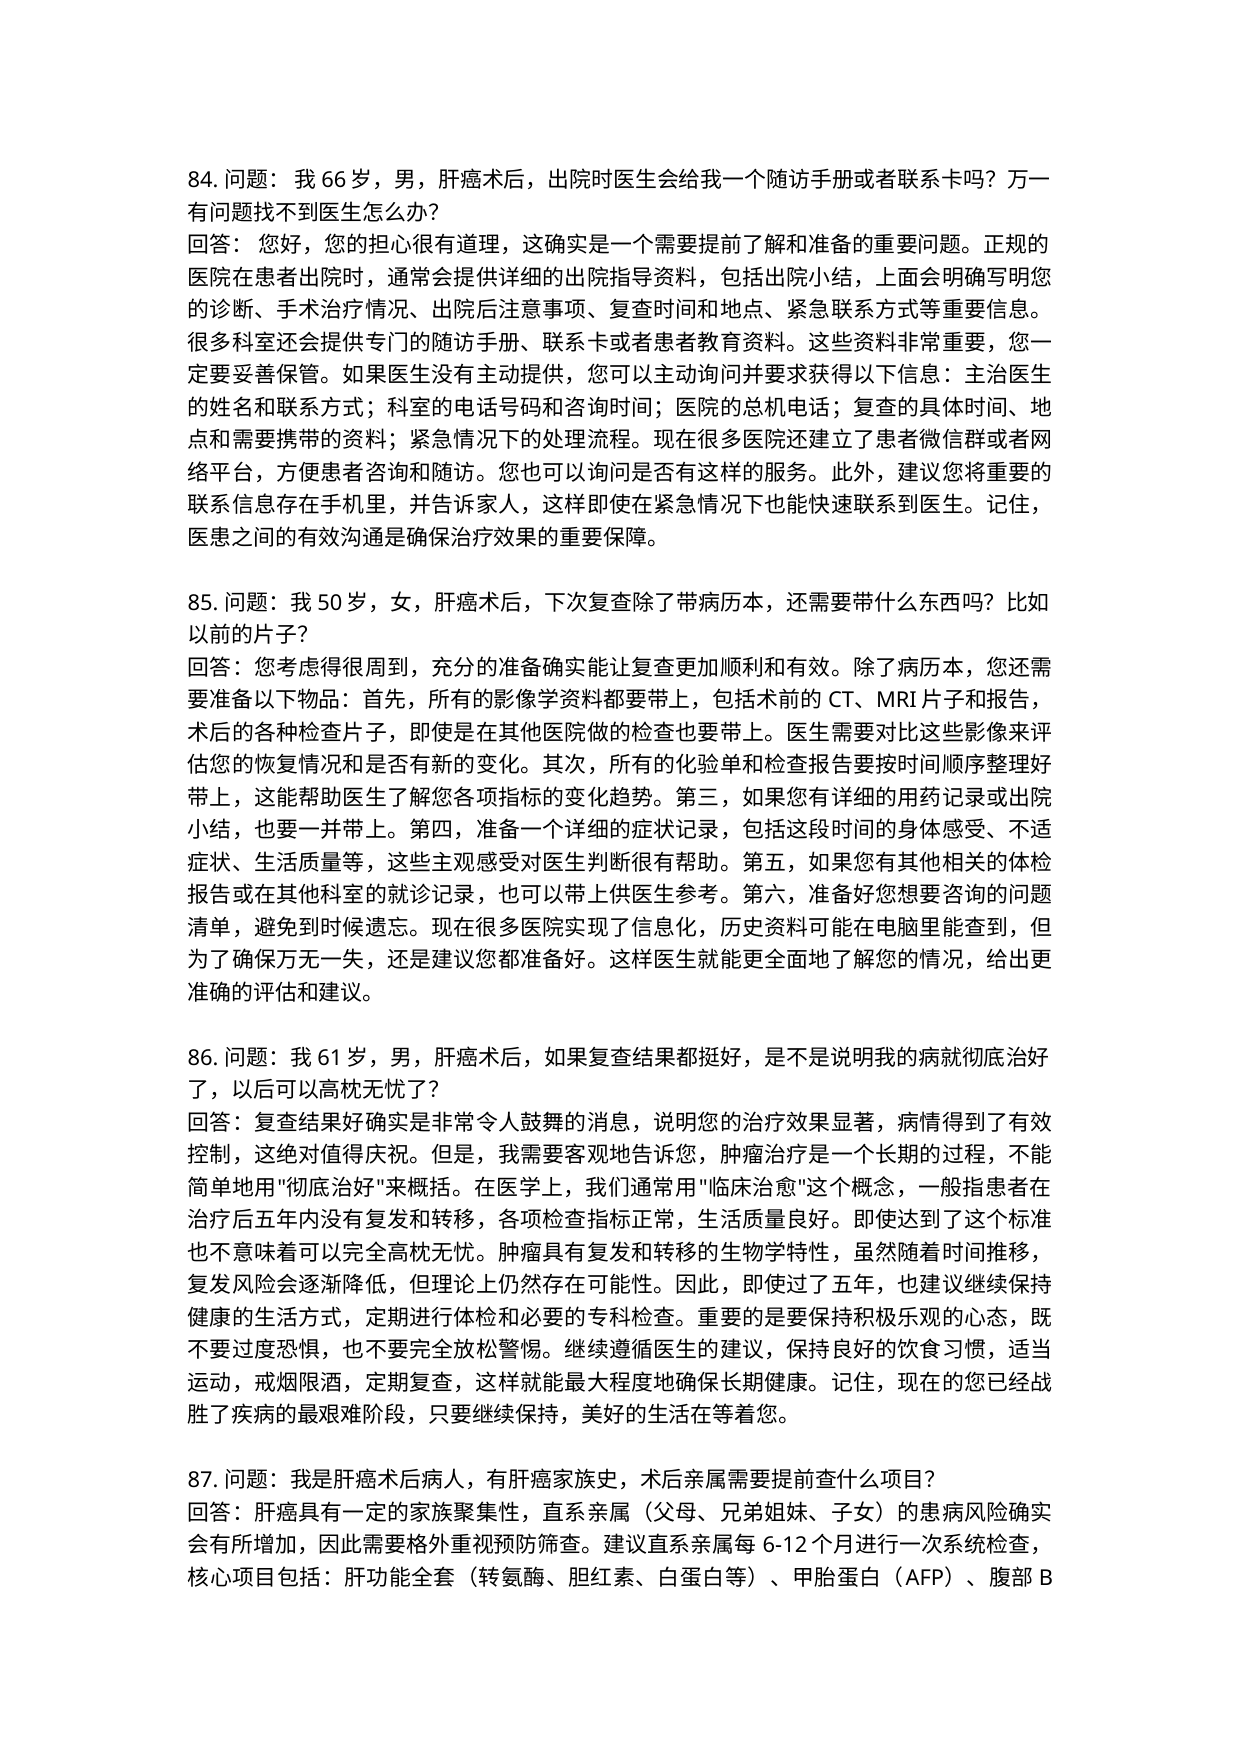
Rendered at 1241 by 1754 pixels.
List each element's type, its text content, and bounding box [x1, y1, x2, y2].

text 86. 问题：我61岁，男，肝癌术后，如果复查结果都挺好，是不是说明我的病就彻底治好了，以后可以高枕无忧了？ [187, 1039, 1053, 1104]
text 回答：您考虑得很周到，充分的准备确实能让复查更加顺利和有效。除了病历本，您还需要准备以下物品：首先，所有的影像学资料都要带上，包括术前的CT、MRI片子和报告，术后的各种检查片子，即使是在其他医院做的检查也要带上。医生需要对比这些影像来评估您的恢复情况和是否有新的变化。其次，所有的化验单和检查报告要按时间顺序整理好带上，这能帮助医生了解您各项指标的变化趋势。第三，如果您有详细的用药记录或出院小结，也要一并带上。第四，准备一个详细的症状记录，包括这段时间的身体感受、不适症状、生活质量等，这些主观感受对医生判断很有帮助。第五，如果您有其他相关的体检报告或在其他科室的就诊记录，也可以带上供医生参考。第六，准备好您想要咨询的问题清单，避免到时候遗忘。现在很多医院实现了信息化，历史资料可能在电脑里能查到，但为了确保万无一失，还是建议您都准备好。这样医生就能更全面地了解您的情况，给出更准确的评估和建议。 [187, 649, 1053, 1007]
text 87. 问题：我是肝癌术后病人，有肝癌家族史，术后亲属需要提前查什么项目？ [187, 1462, 1053, 1494]
text 84. 问题： 我66岁，男，肝癌术后，出院时医生会给我一个随访手册或者联系卡吗？万一有问题找不到医生怎么办？ [187, 162, 1053, 227]
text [187, 1494, 1053, 1592]
text 回答： 您好，您的担心很有道理，这确实是一个需要提前了解和准备的重要问题。正规的医院在患者出院时，通常会提供详细的出院指导资料，包括出院小结，上面会明确写明您的诊断、手术治疗情况、出院后注意事项、复查时间和地点、紧急联系方式等重要信息。很多科室还会提供专门的随访手册、联系卡或者患者教育资料。这些资料非常重要，您一定要妥善保管。如果医生没有主动提供，您可以主动询问并要求获得以下信息：主治医生的姓名和联系方式；科室的电话号码和咨询时间；医院的总机电话；复查的具体时间、地点和需要携带的资料；紧急情况下的处理流程。现在很多医院还建立了患者微信群或者网络平台，方便患者咨询和随访。您也可以询问是否有这样的服务。此外，建议您将重要的联系信息存在手机里，并告诉家人，这样即使在紧急情况下也能快速联系到医生。记住，医患之间的有效沟通是确保治疗效果的重要保障。 [187, 227, 1053, 552]
text 85. 问题：我50岁，女，肝癌术后，下次复查除了带病历本，还需要带什么东西吗？比如以前的片子？ [187, 584, 1053, 649]
text 回答：复查结果好确实是非常令人鼓舞的消息，说明您的治疗效果显著，病情得到了有效控制，这绝对值得庆祝。但是，我需要客观地告诉您，肿瘤治疗是一个长期的过程，不能简单地用"彻底治好"来概括。在医学上，我们通常用"临床治愈"这个概念，一般指患者在治疗后五年内没有复发和转移，各项检查指标正常，生活质量良好。即使达到了这个标准，也不意味着可以完全高枕无忧。肿瘤具有复发和转移的生物学特性，虽然随着时间推移，复发风险会逐渐降低，但理论上仍然存在可能性。因此，即使过了五年，也建议继续保持健康的生活方式，定期进行体检和必要的专科检查。重要的是要保持积极乐观的心态，既不要过度恐惧，也不要完全放松警惕。继续遵循医生的建议，保持良好的饮食习惯，适当运动，戒烟限酒，定期复查，这样就能最大程度地确保长期健康。记住，现在的您已经战胜了疾病的最艰难阶段，只要继续保持，美好的生活在等着您。 [187, 1104, 1053, 1429]
